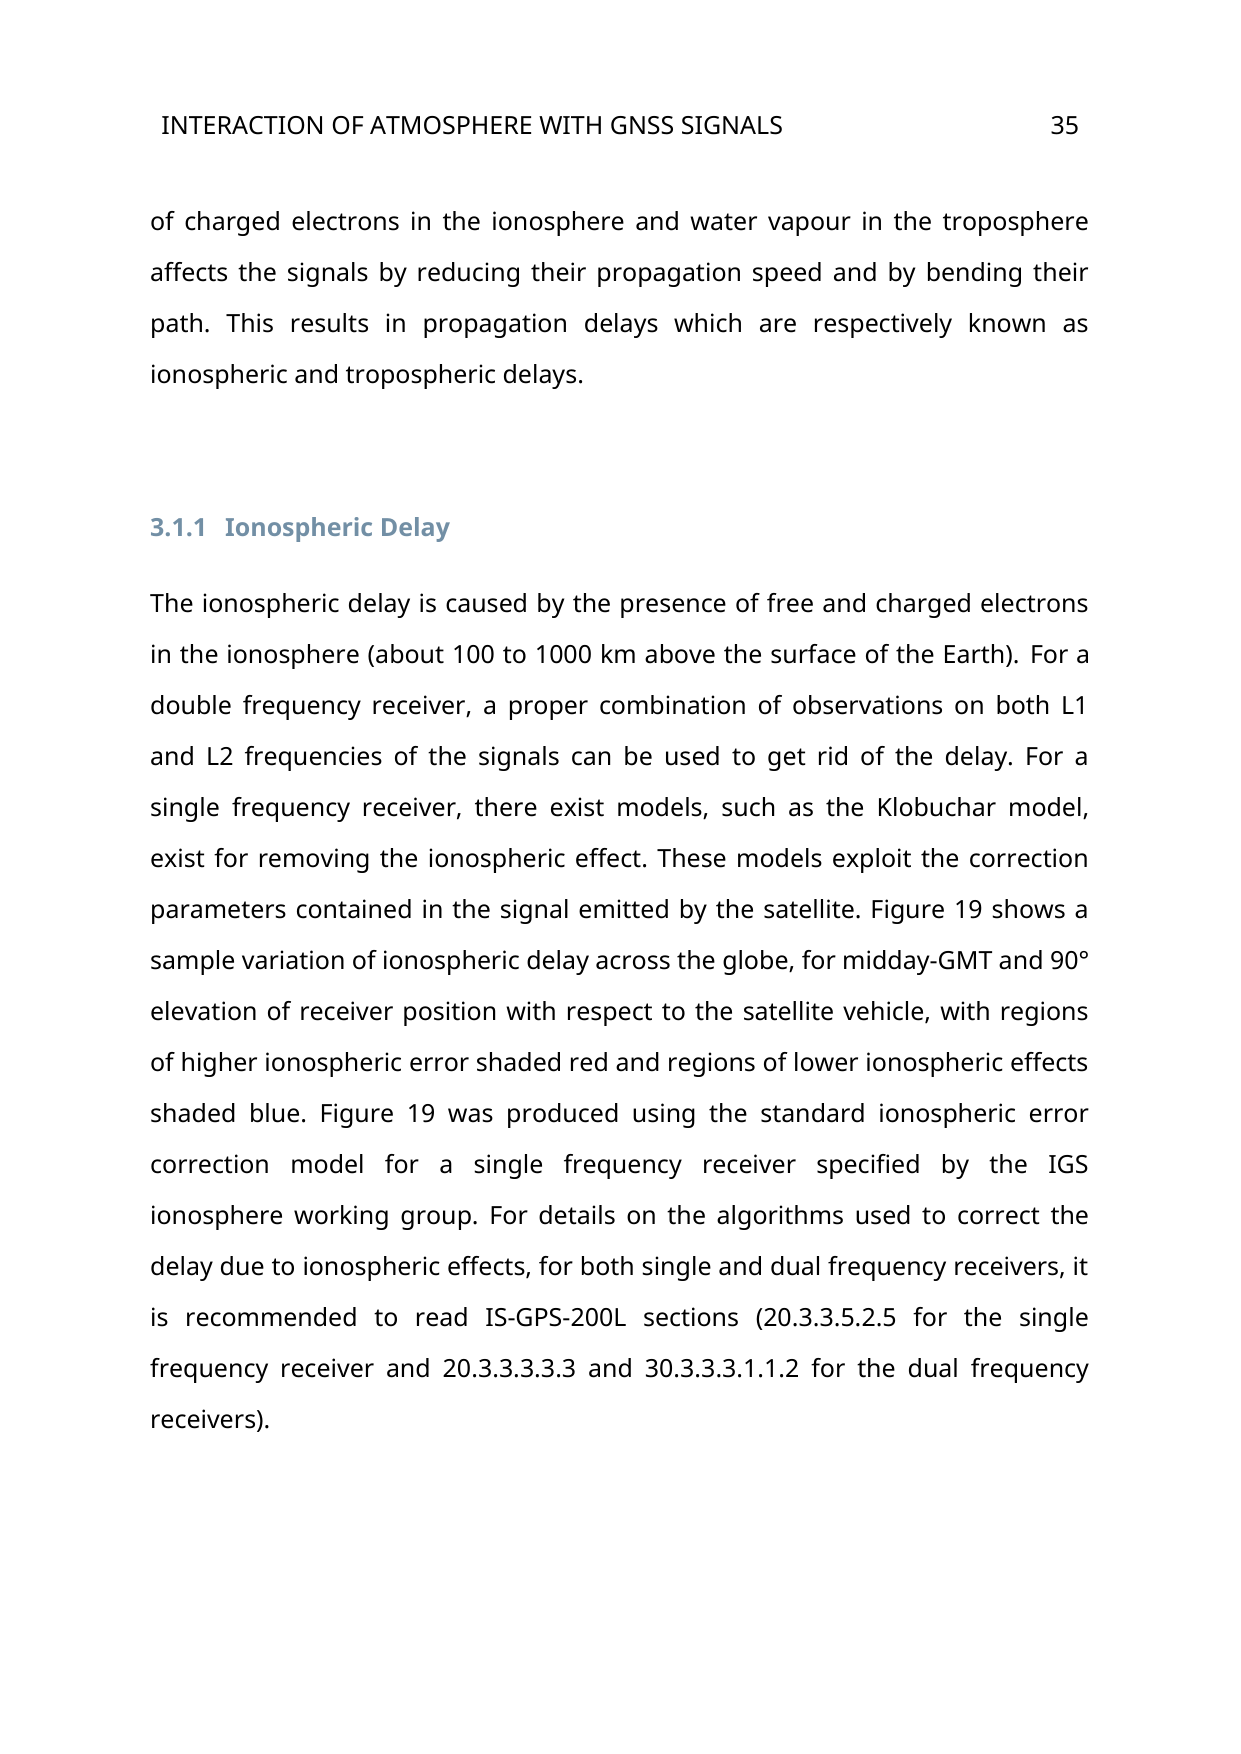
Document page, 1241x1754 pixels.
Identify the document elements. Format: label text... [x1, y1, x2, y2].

subtitle Ionospheric Delay [150, 509, 1090, 543]
text The ionospheric delay is caused by the presence of free and charged electrons in the ionosphere (about 100 to 1000 km above the surface of the Earth). For a double frequency receiver, a proper combination of observations on both L1 and L2 frequencies of the signals can be used to get rid of the delay. For a single frequency receiver, there exist models, such as the Klobuchar model, exist for removing the ionospheric effect. These models exploit the correction parameters contained in the signal emitted by the satellite. Figure 19 shows a sample variation of ionospheric delay across the globe, for midday-GMT and 90° elevation of receiver position with respect to the satellite vehicle, with regions of higher ionospheric error shaded red and regions of lower ionospheric effects shaded blue. Figure 19 was produced using the standard ionospheric error correction model for a single frequency receiver specified by the IGS ionosphere working group. For details on the algorithms used to correct the delay due to ionospheric effects, for both single and dual frequency receivers, it is recommended to read IS-GPS-200L sections (20.3.3.5.2.5 for the single frequency receiver and 20.3.3.3.3.3 and 30.3.3.3.1.1.2 for the dual frequency receivers). [150, 585, 1090, 1436]
